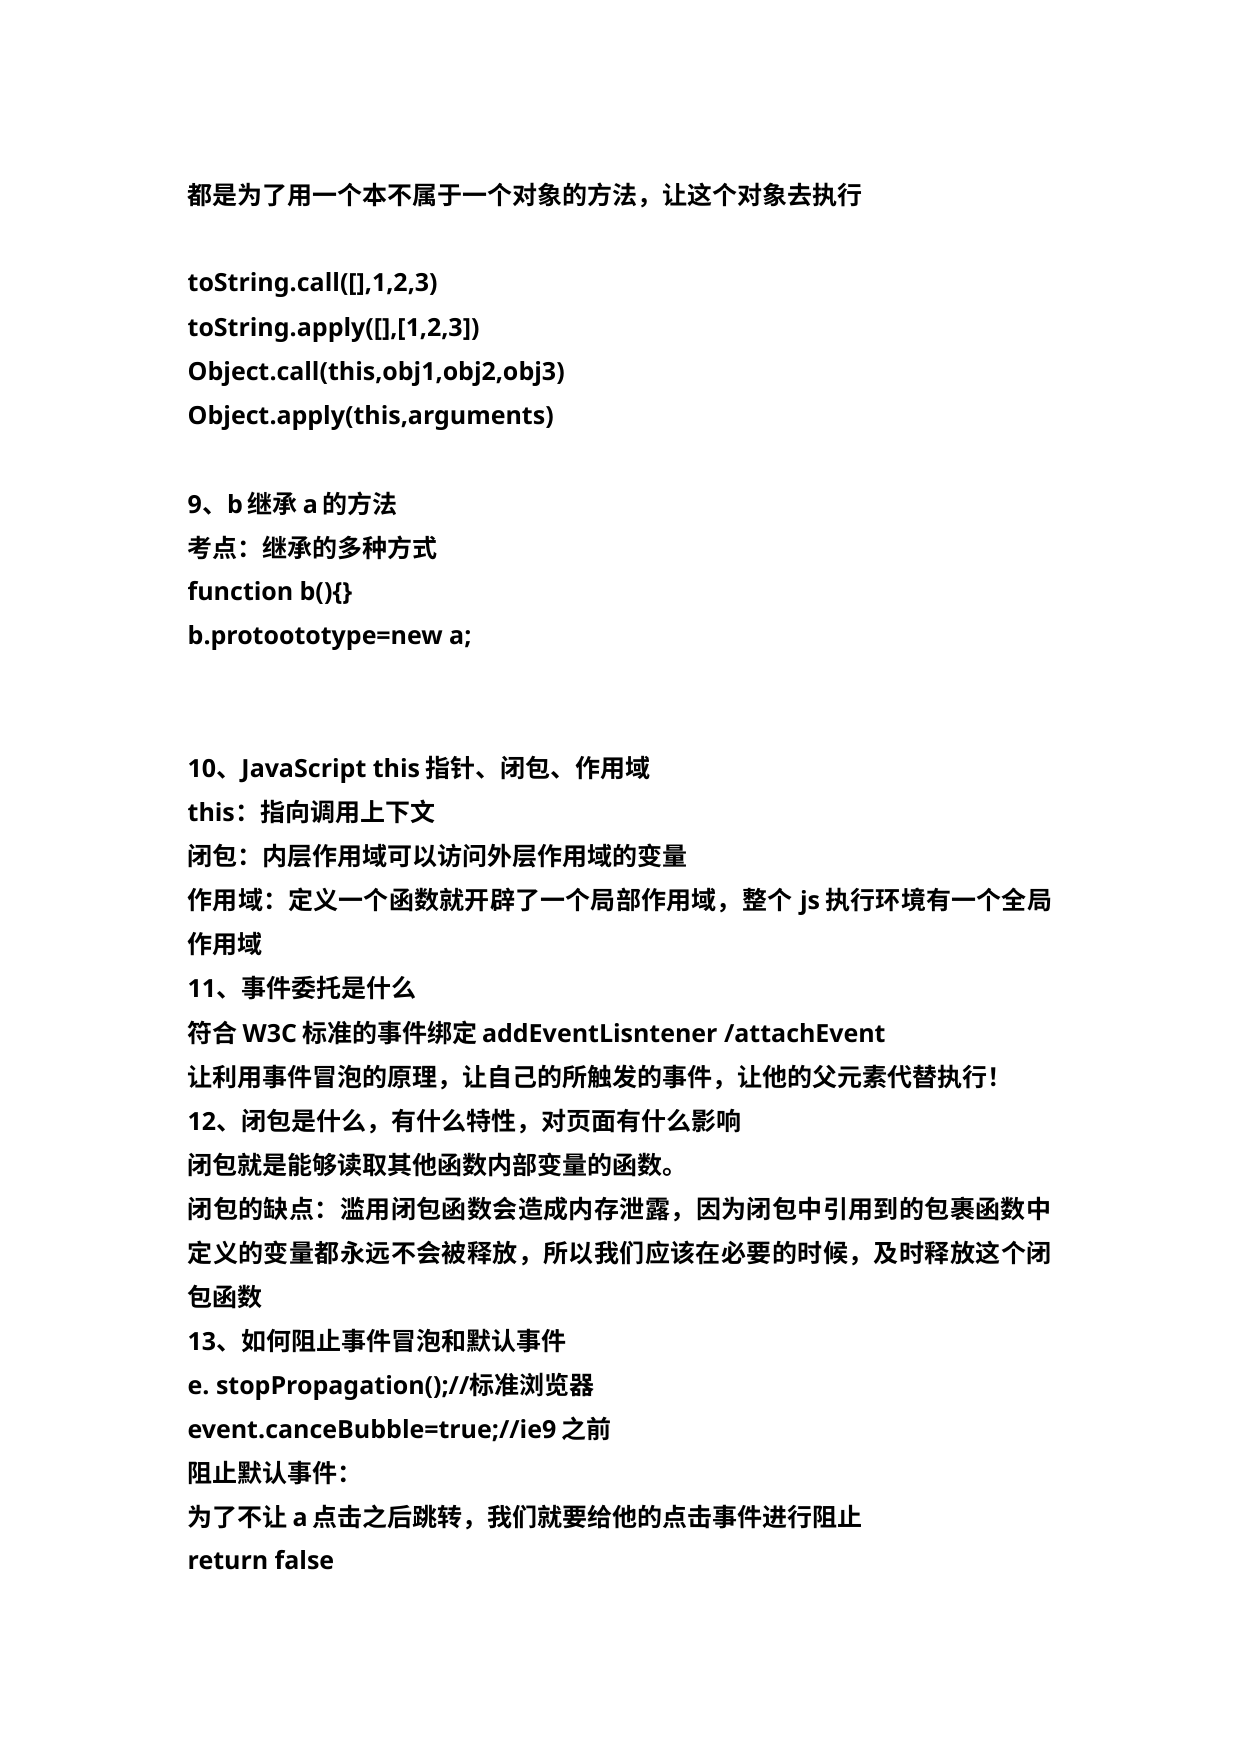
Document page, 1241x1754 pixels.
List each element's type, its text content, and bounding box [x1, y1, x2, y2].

text 13、如何阻止事件冒泡和默认事件 [187, 1318, 1053, 1362]
text e. stopPropagation();//标准浏览器 [187, 1362, 1053, 1406]
text 作用域：定义一个函数就开辟了一个局部作用域，整个js执行环境有一个全局作用域 [187, 877, 1053, 965]
text 闭包就是能够读取其他函数内部变量的函数。 [187, 1141, 1053, 1185]
text 12、闭包是什么，有什么特性，对页面有什么影响 [187, 1097, 1053, 1141]
text event.canceBubble=true;//ie9之前 [187, 1406, 1053, 1450]
text 闭包：内层作用域可以访问外层作用域的变量 [187, 833, 1053, 877]
text toString.apply([],[1,2,3]) [187, 304, 1053, 348]
text function b(){} [187, 568, 1053, 613]
text return false [187, 1538, 1053, 1582]
text 让利用事件冒泡的原理，让自己的所触发的事件，让他的父元素代替执行！ [187, 1053, 1053, 1097]
text 都是为了用一个本不属于一个对象的方法，让这个对象去执行 [187, 172, 1053, 216]
text 闭包的缺点：滥用闭包函数会造成内存泄露，因为闭包中引用到的包裹函数中定义的变量都永远不会被释放，所以我们应该在必要的时候，及时释放这个闭包函数 [187, 1185, 1053, 1318]
text 为了不让a点击之后跳转，我们就要给他的点击事件进行阻止 [187, 1494, 1053, 1538]
text 符合W3C标准的事件绑定addEventLisntener /attachEvent [187, 1009, 1053, 1053]
text 考点：继承的多种方式 [187, 524, 1053, 568]
text b.protoototype=new a; [187, 613, 1053, 657]
text Object.apply(this,arguments) [187, 392, 1053, 436]
text toString.call([],1,2,3) [187, 260, 1053, 304]
text 11、事件委托是什么 [187, 965, 1053, 1009]
text 阻止默认事件： [187, 1450, 1053, 1494]
text this：指向调用上下文 [187, 789, 1053, 833]
text 9、b继承a的方法 [187, 480, 1053, 524]
text 10、JavaScript this指针、闭包、作用域 [187, 745, 1053, 789]
text Object.call(this,obj1,obj2,obj3) [187, 348, 1053, 392]
